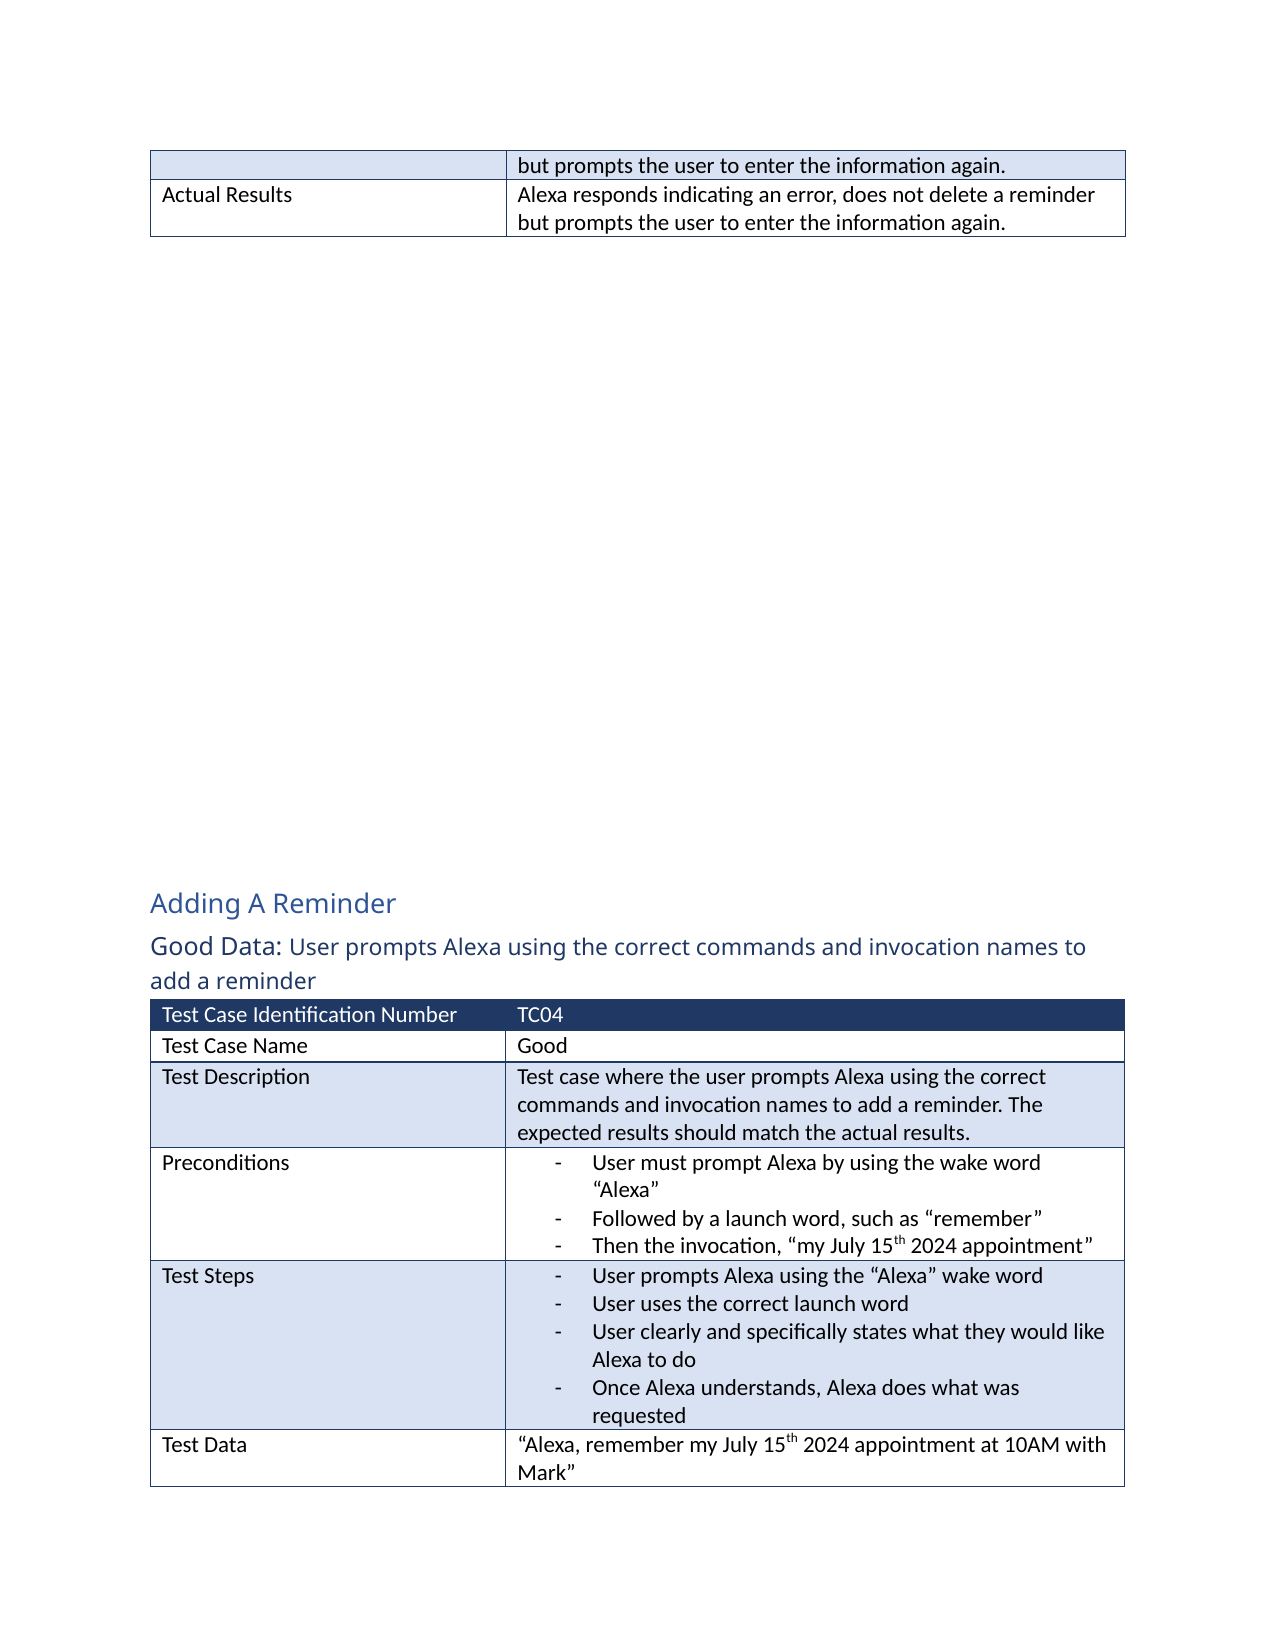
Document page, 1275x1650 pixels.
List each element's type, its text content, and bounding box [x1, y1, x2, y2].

table_cell Test Description [151, 1063, 505, 1147]
table_cell User must prompt Alexa by using the wake word “Alexa” Followed by a launch word, such as “remember” Then the invocation, “my July 15th 2024 appointment” [506, 1148, 1124, 1260]
subtitle Adding A Reminder [150, 885, 1125, 922]
table_cell Good [506, 1031, 1124, 1061]
subtitle Good Data: User prompts Alexa using the correct commands and invocation names to add a reminder [150, 929, 1125, 996]
table_cell Test Data [151, 1430, 505, 1486]
table_cell Test case where the user prompts Alexa using the correct commands and invocation names to add a reminder. The expected results should match the actual results. [506, 1063, 1124, 1147]
table_cell “Alexa, remember my July 15th 2024 appointment at 10AM with Mark” [506, 1430, 1124, 1486]
table_cell Test Case Name [151, 1031, 505, 1061]
table_cell Test Steps [151, 1261, 505, 1429]
table_header TC04 [506, 1000, 1124, 1030]
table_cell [507, 180, 1125, 236]
table_cell Preconditions [151, 1148, 505, 1260]
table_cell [507, 151, 1125, 179]
table_cell User prompts Alexa using the “Alexa” wake word User uses the correct launch word User clearly and specifically states what they would like Alexa to do Once Alexa understands, Alexa does what was requested [506, 1261, 1124, 1429]
table_header Test Case Identification Number [151, 1000, 505, 1030]
table_cell Expected Results [151, 151, 506, 179]
table_cell Actual Results [151, 180, 506, 236]
